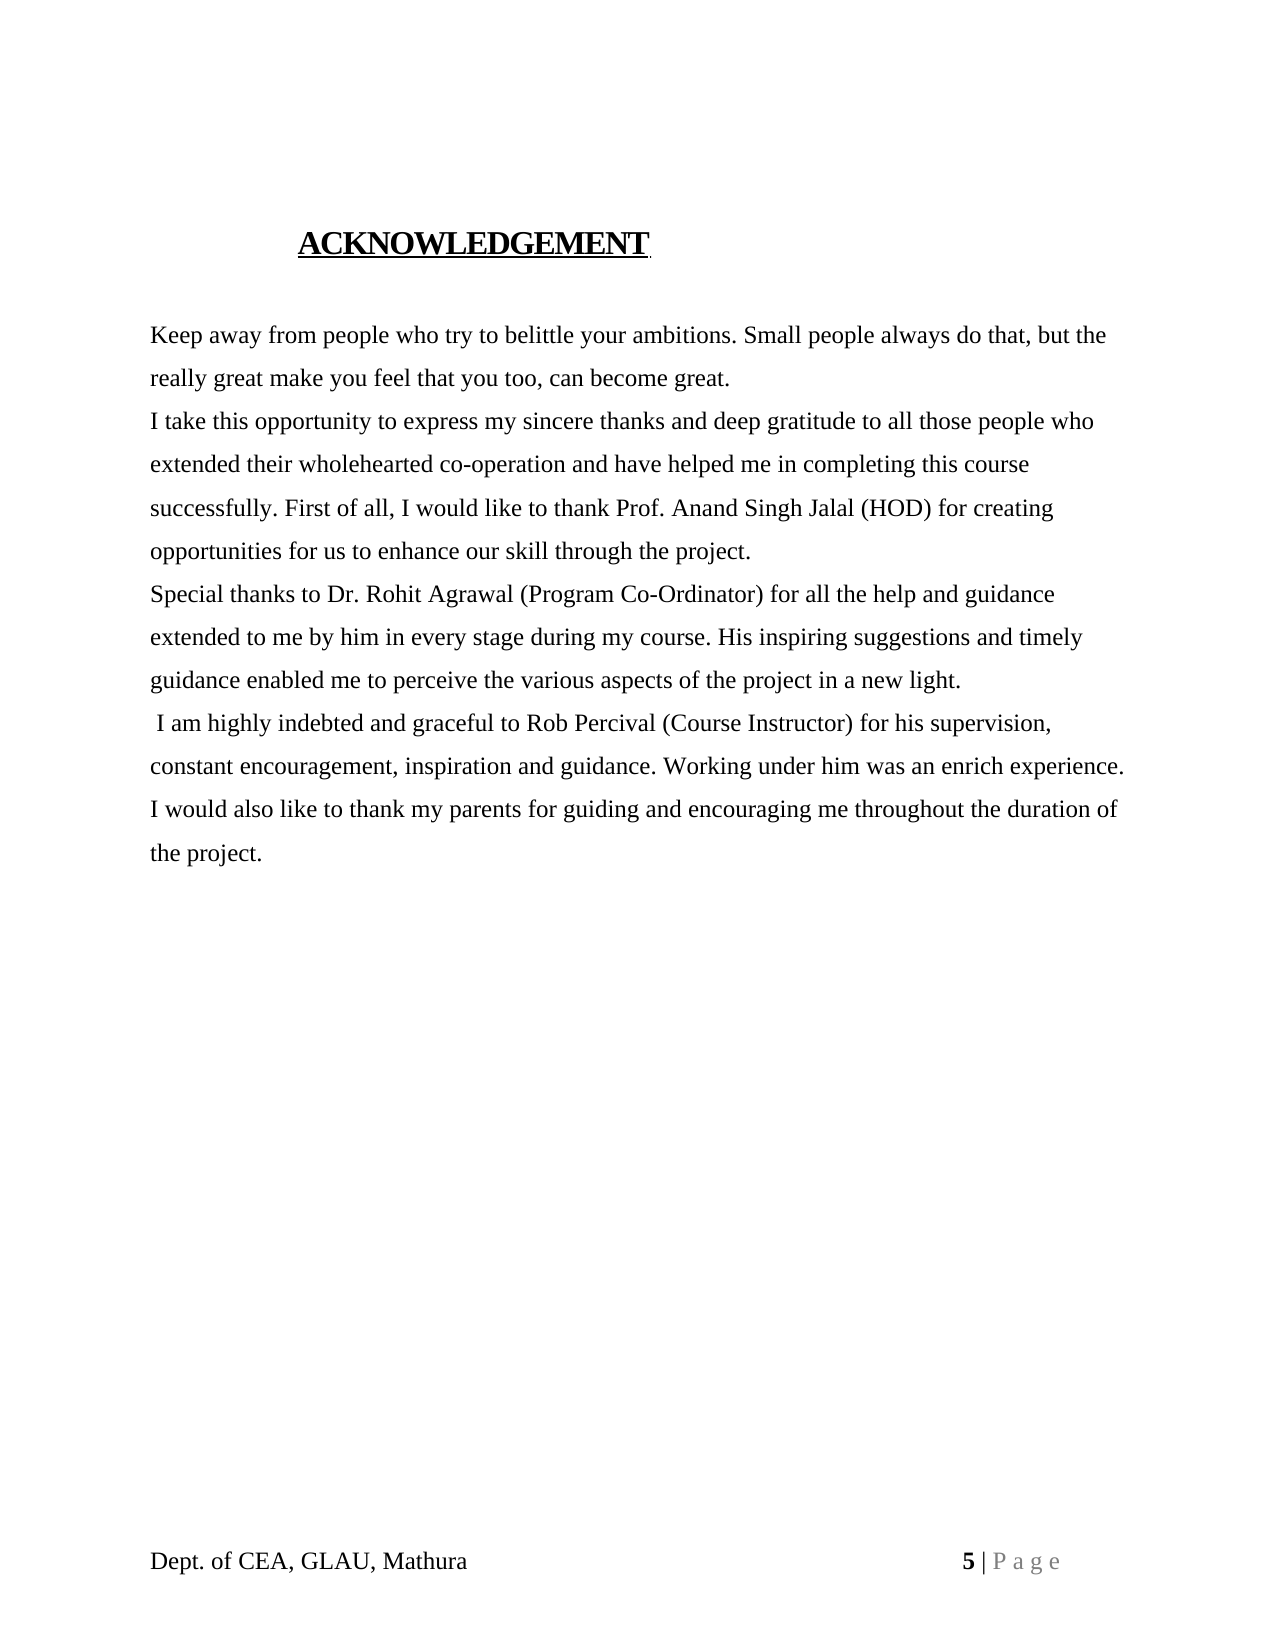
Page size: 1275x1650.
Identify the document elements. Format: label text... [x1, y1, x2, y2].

text I take this opportunity to express my sincere thanks and deep gratitude to all those people who extended their wholehearted co-operation and have helped me in completing this course successfully. First of all, I would like to thank Prof. Anand Singh Jalal (HOD) for creating opportunities for us to enhance our skill through the project. [150, 406, 1125, 564]
text Keep away from people who try to belittle your ambitions. Small people always do that, but the really great make you feel that you too, can become great. [150, 320, 1125, 392]
text I am highly indebted and graceful to Rob Percival (Course Instructor) for his supervision, constant encouragement, inspiration and guidance. Working under him was an enrich experience. I would also like to thank my parents for guiding and encouraging me throughout the duration of the project. [150, 708, 1125, 866]
text ACKNOWLEDGEMENT [150, 223, 1125, 261]
text Special thanks to Dr. Rohit Agrawal (Program Co-Ordinator) for all the help and guidance extended to me by him in every stage during my course. His inspiring suggestions and timely guidance enabled me to perceive the various aspects of the project in a new light. [150, 579, 1125, 694]
